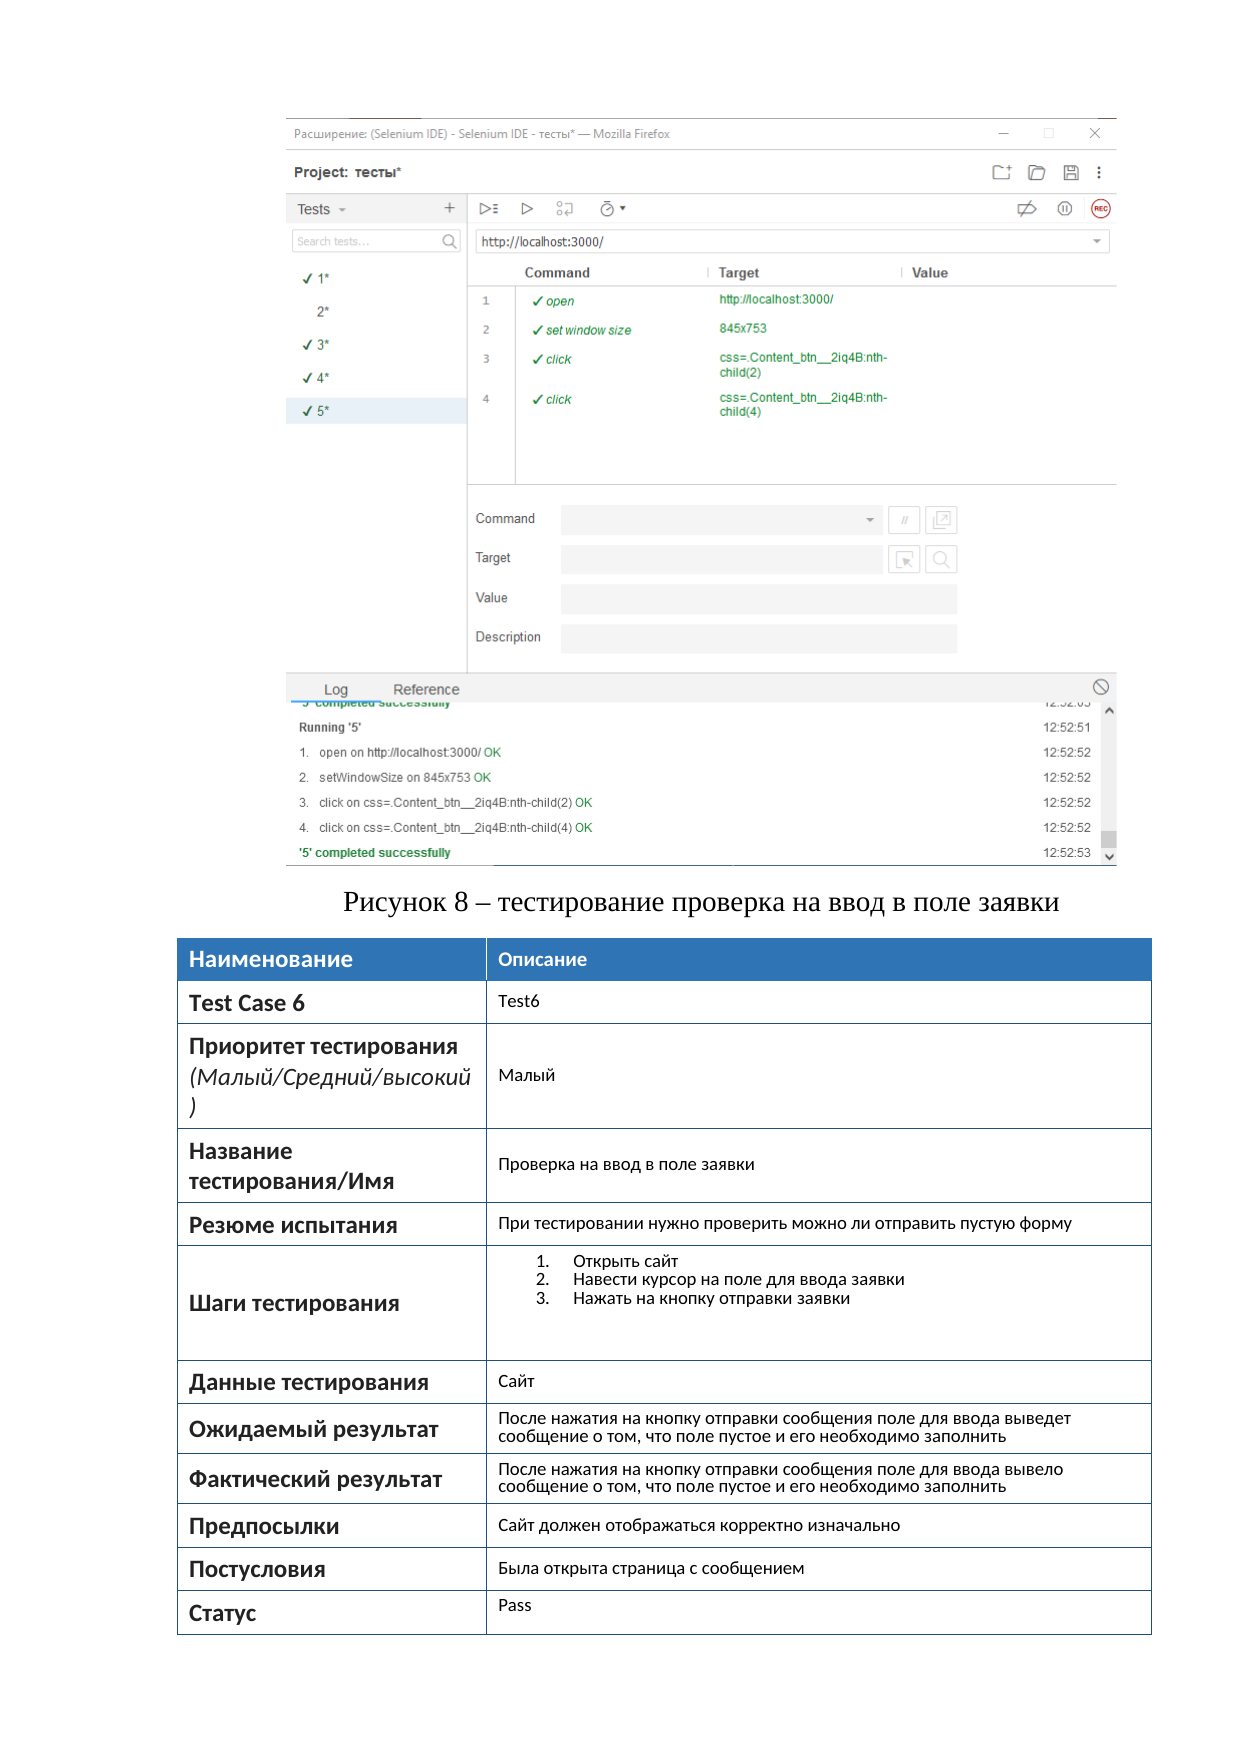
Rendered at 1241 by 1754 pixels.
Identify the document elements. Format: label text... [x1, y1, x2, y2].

table_header Описание [487, 938, 1151, 980]
table_cell Открыть сайт Навести курсор на поле для ввода заявки Нажать на кнопку отправки заявки [487, 1246, 1151, 1359]
table_cell Test6 [487, 981, 1151, 1023]
picture [286, 118, 1117, 866]
table_cell Резюме испытания [178, 1203, 486, 1245]
table_cell Данные тестирования [178, 1361, 486, 1403]
text Рисунок 8 – тестирование проверка на ввод в поле заявки [177, 884, 1152, 918]
table_cell Предпосылки [178, 1504, 486, 1547]
table_cell Была открыта страница с сообщением [487, 1548, 1151, 1590]
table_cell Фактический результат [178, 1454, 486, 1503]
table_cell После нажатия на кнопку отправки сообщения поле для ввода вывело сообщение о том, что поле пустое и его необходимо заполнить [487, 1454, 1151, 1503]
table_cell Проверка на ввод в поле заявки [487, 1129, 1151, 1202]
table_cell При тестировании нужно проверить можно ли отправить пустую форму [487, 1203, 1151, 1245]
table_cell После нажатия на кнопку отправки сообщения поле для ввода выведет сообщение о том, что поле пустое и его необходимо заполнить [487, 1404, 1151, 1453]
table_cell Название тестирования/Имя [178, 1129, 486, 1202]
table_cell Приоритет тестирования (Малый/Средний/высокий) [178, 1024, 486, 1128]
table_cell Малый [487, 1024, 1151, 1128]
table_cell Pass [487, 1591, 1151, 1633]
table_cell Шаги тестирования [178, 1246, 486, 1359]
table_cell Сайт [487, 1361, 1151, 1403]
table_header Наименование [178, 938, 486, 980]
table_cell Постусловия [178, 1548, 486, 1590]
table_cell Статус (Pass/Fail) [178, 1591, 486, 1633]
table_cell Сайт должен отображаться корректно изначально [487, 1504, 1151, 1547]
table_cell Ожидаемый результат [178, 1404, 486, 1453]
table_cell Test Case 6 [178, 981, 486, 1023]
